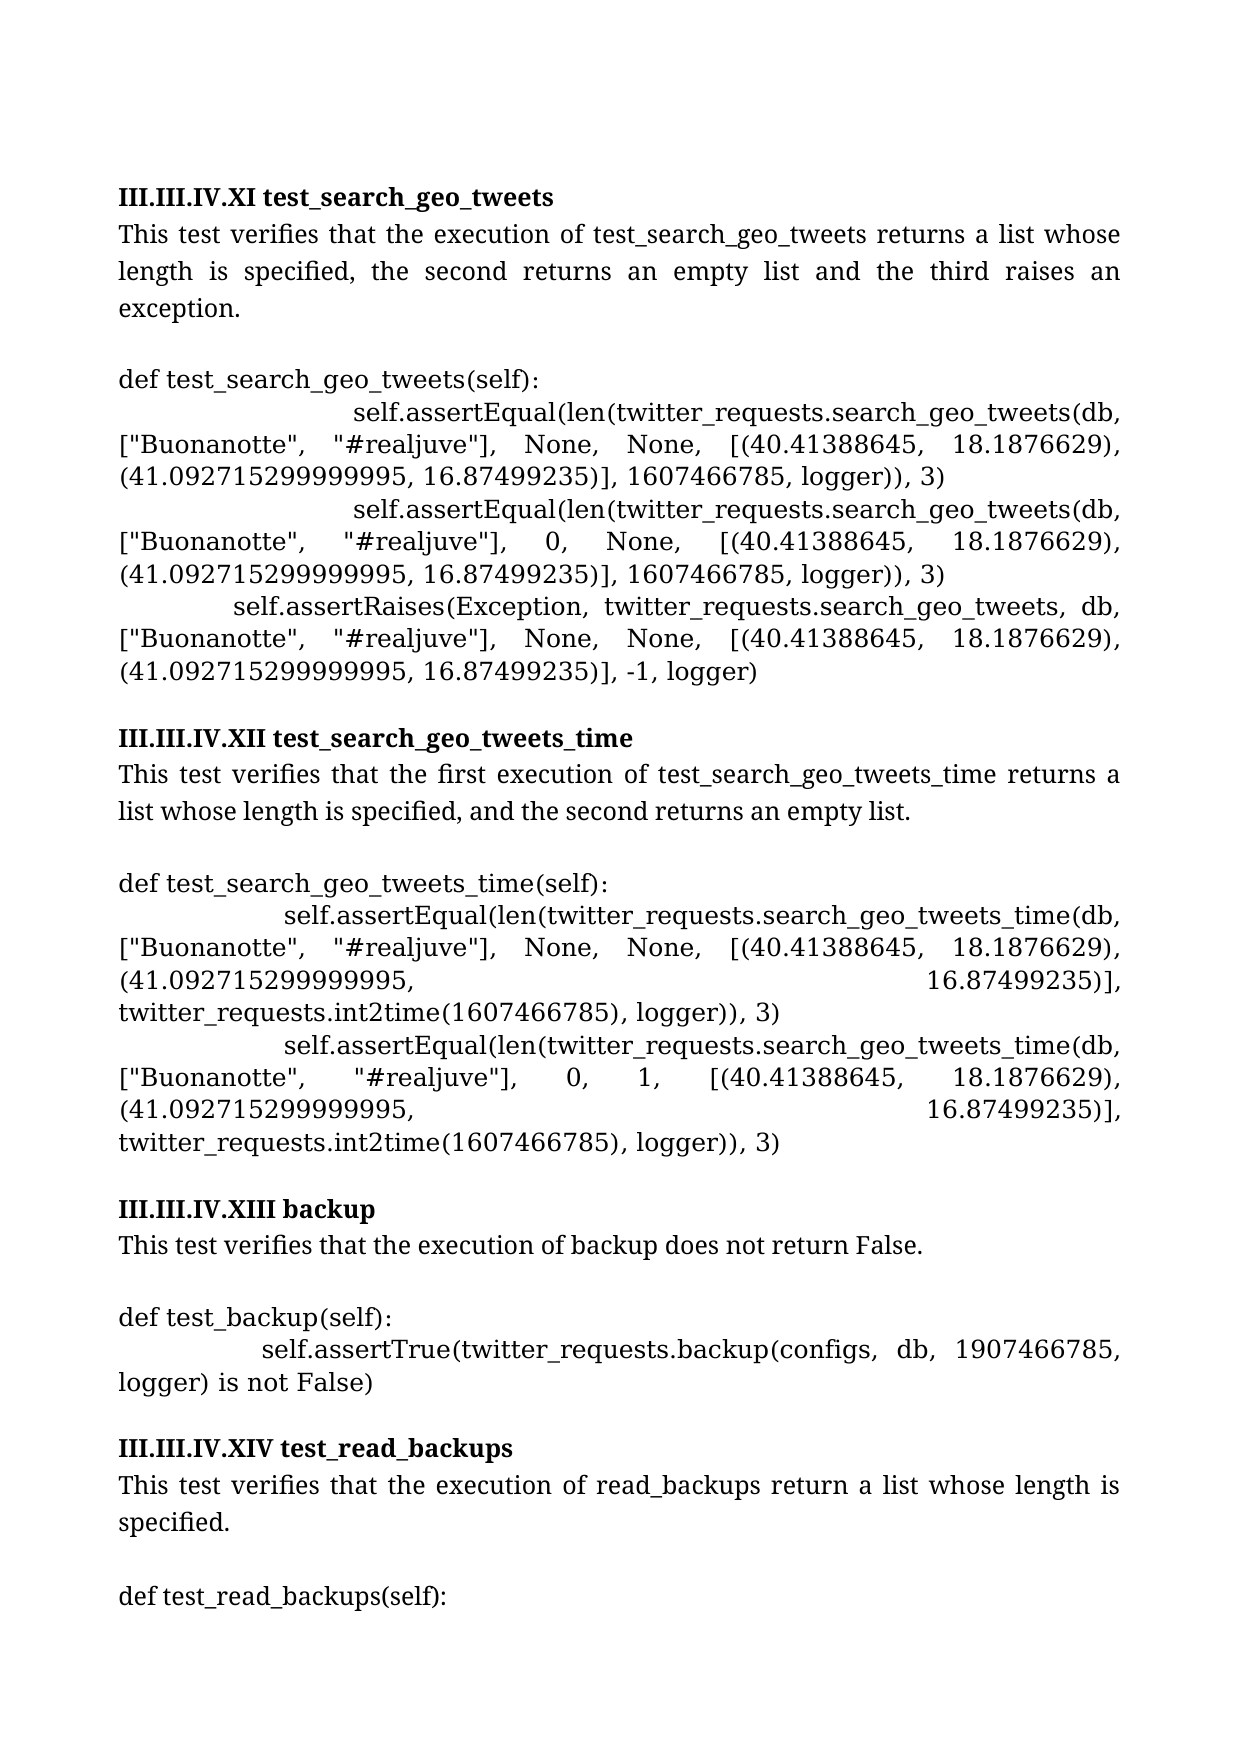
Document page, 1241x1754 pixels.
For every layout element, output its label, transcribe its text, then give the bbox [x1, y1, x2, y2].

subtitle III.III.IV.XII test_search_geo_tweets_time [118, 720, 1122, 754]
text This test verifies that the execution of read_backups return a list whose length is specified. [118, 1468, 1122, 1539]
subtitle III.III.IV.XI test_search_geo_tweets [118, 180, 1122, 214]
text This test verifies that the execution of backup does not return False. [118, 1228, 1122, 1262]
text self.assertTrue(twitter_requests.backup(configs, db, 1907466785, logger) is not False) [118, 1334, 1122, 1396]
text This test verifies that the execution of test_search_geo_tweets returns a list whose length is specified, the second returns an empty list and the third raises an exception. [118, 217, 1122, 324]
text self.assertRaises(Exception, twitter_requests.search_geo_tweets, db, ["Buonanotte", "#realjuve"], None, None, [(40.41388645, 18.1876629), (41.092715299999995, 16.87499235)], -1, logger) [118, 591, 1122, 685]
subtitle III.III.IV.XIII backup [118, 1191, 1122, 1225]
text This test verifies that the first execution of test_search_geo_tweets_time returns a list whose length is specified, and the second returns an empty list. [118, 757, 1122, 828]
text self.assertEqual(len(twitter_requests.search_geo_tweets_time(db, ["Buonanotte", "#realjuve"], None, None, [(40.41388645, 18.1876629), (41.092715299999995, 16.87499235)], twitter_requests.int2time(1607466785), logger)), 3) [118, 900, 1122, 1027]
text def test_read_backups(self): [118, 1578, 1122, 1612]
text def test_backup(self): [118, 1302, 1122, 1332]
text self.assertEqual(len(twitter_requests.search_geo_tweets(db, ["Buonanotte", "#realjuve"], None, None, [(40.41388645, 18.1876629), (41.092715299999995, 16.87499235)], 1607466785, logger)), 3) [118, 396, 1122, 491]
text def test_search_geo_tweets_time(self): [118, 867, 1122, 897]
subtitle III.III.IV.XIV test_read_backups [118, 1431, 1122, 1465]
text def test_search_geo_tweets(self): [118, 364, 1122, 394]
text self.assertEqual(len(twitter_requests.search_geo_tweets_time(db, ["Buonanotte", "#realjuve"], 0, 1, [(40.41388645, 18.1876629), (41.092715299999995, 16.87499235)], twitter_requests.int2time(1607466785), logger)), 3) [118, 1029, 1122, 1156]
text self.assertEqual(len(twitter_requests.search_geo_tweets(db, ["Buonanotte", "#realjuve"], 0, None, [(40.41388645, 18.1876629), (41.092715299999995, 16.87499235)], 1607466785, logger)), 3) [118, 493, 1122, 588]
